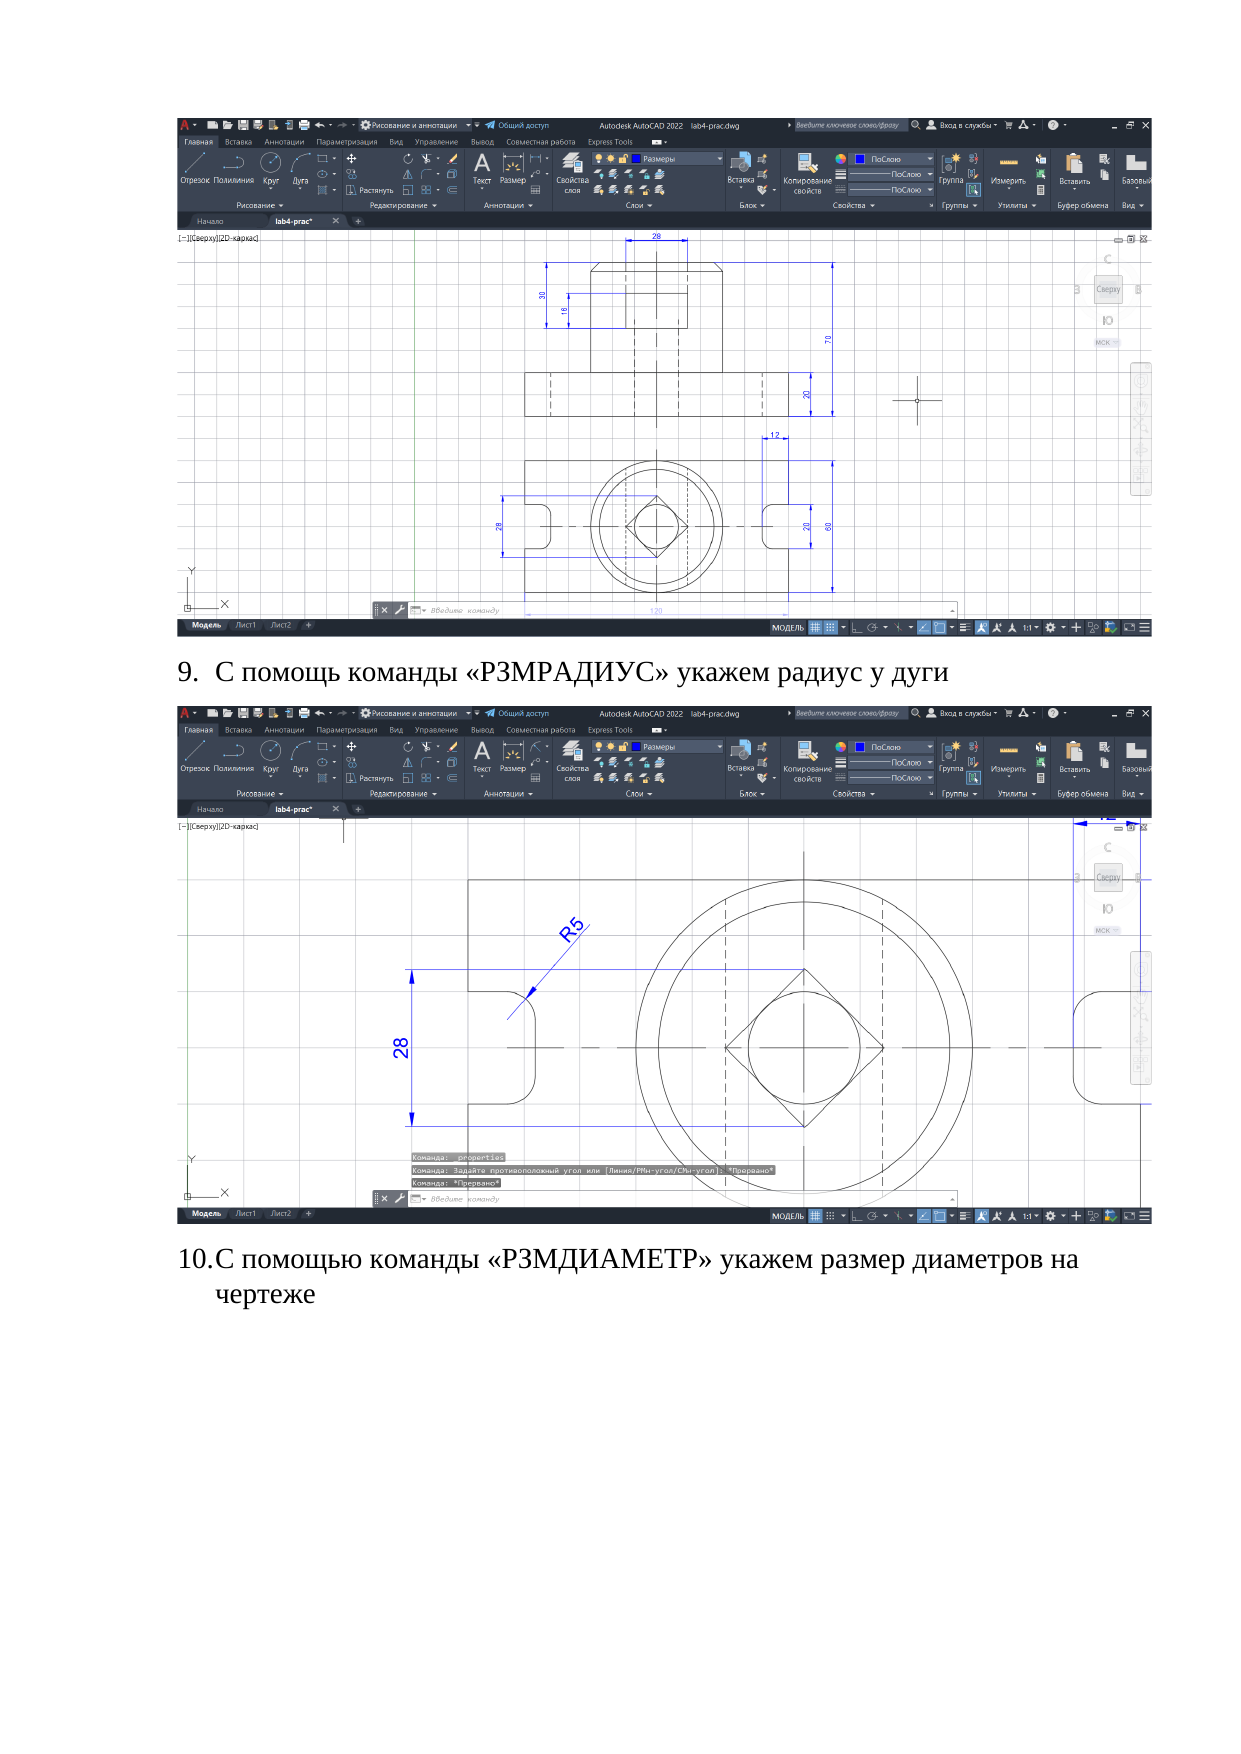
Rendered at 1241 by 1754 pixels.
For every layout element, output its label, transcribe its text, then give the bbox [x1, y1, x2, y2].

picture [177, 118, 1152, 637]
list С помощью команды «РЗМДИАМЕТР» укажем размер диаметров на чертеже [177, 1241, 1152, 1310]
picture [177, 706, 1152, 1224]
list С помощь команды «РЗМРАДИУС» укажем радиус у дуги [177, 654, 1152, 688]
